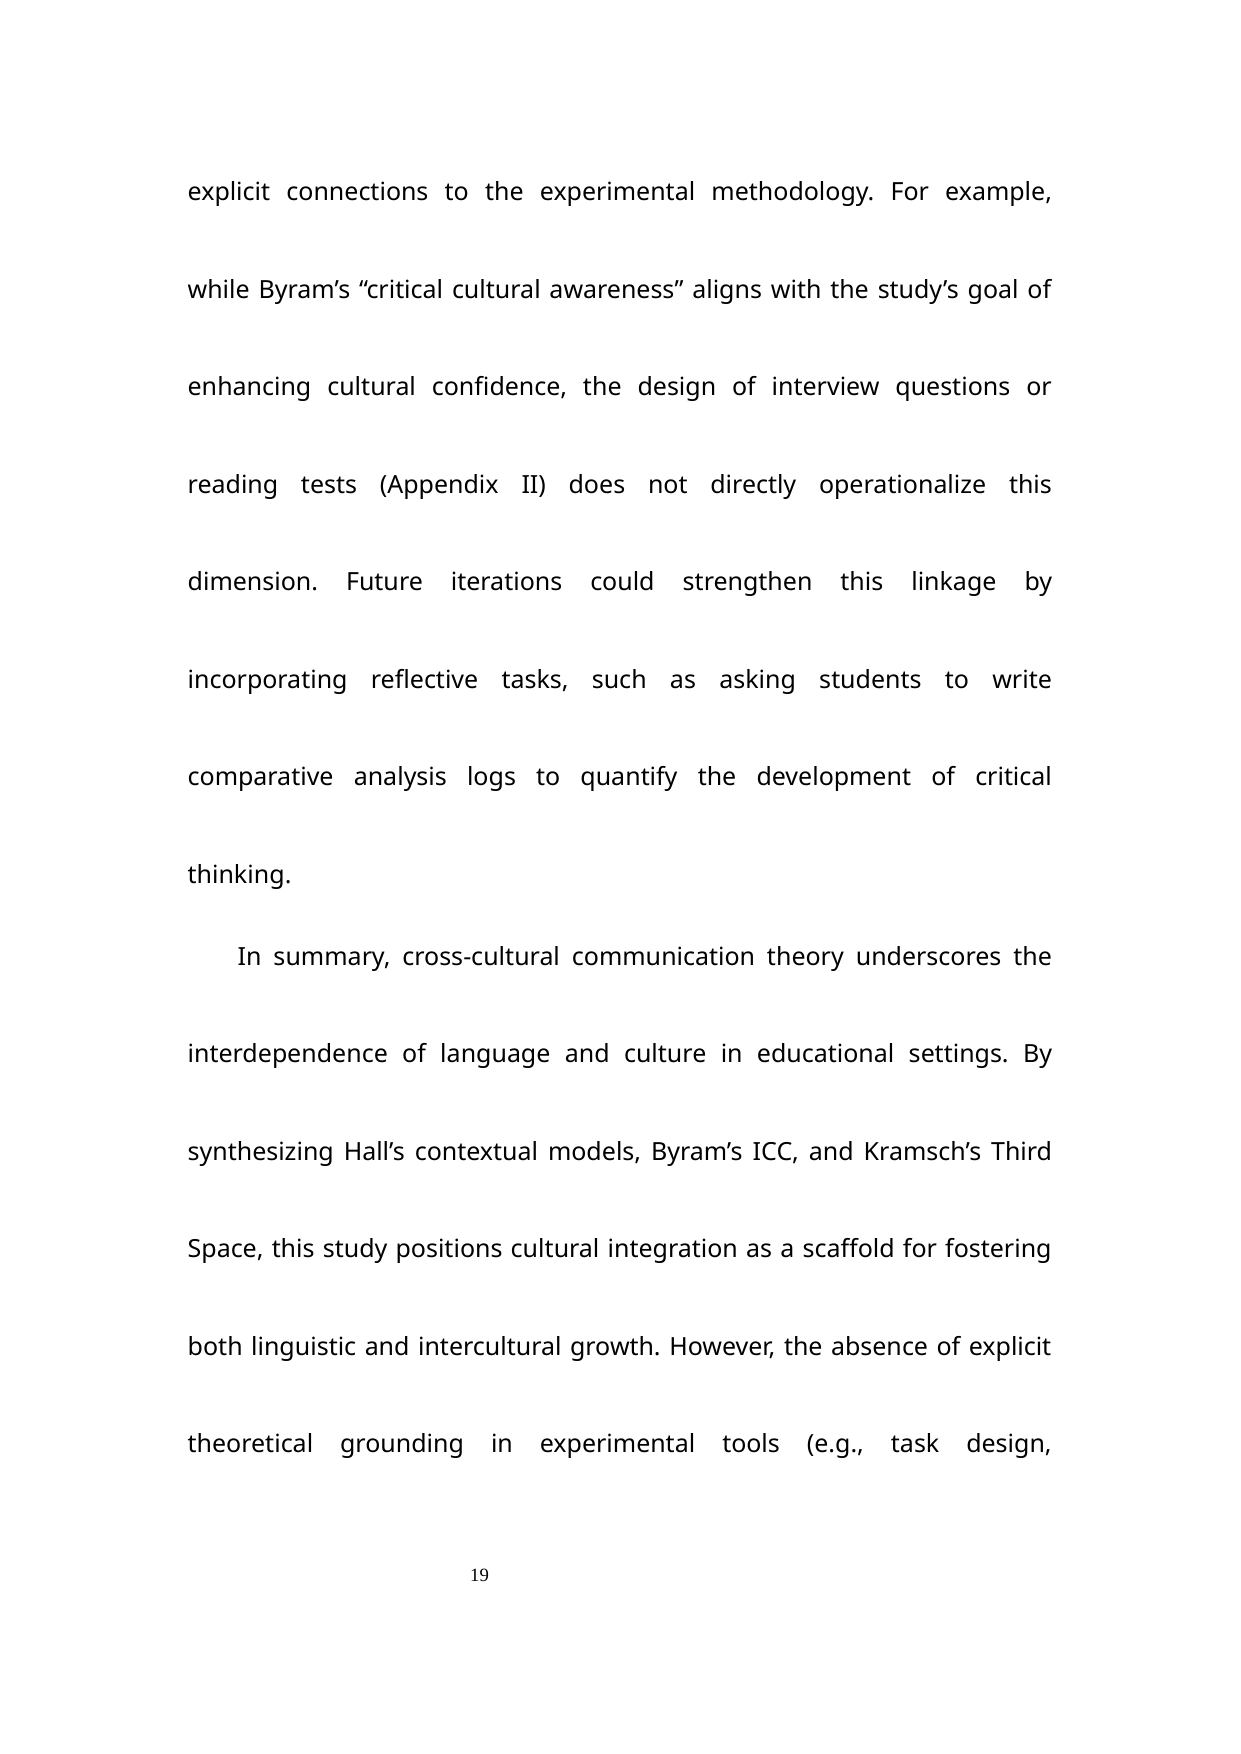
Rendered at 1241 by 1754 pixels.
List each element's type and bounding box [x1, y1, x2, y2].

text [187, 158, 1053, 906]
text [187, 923, 1053, 1475]
